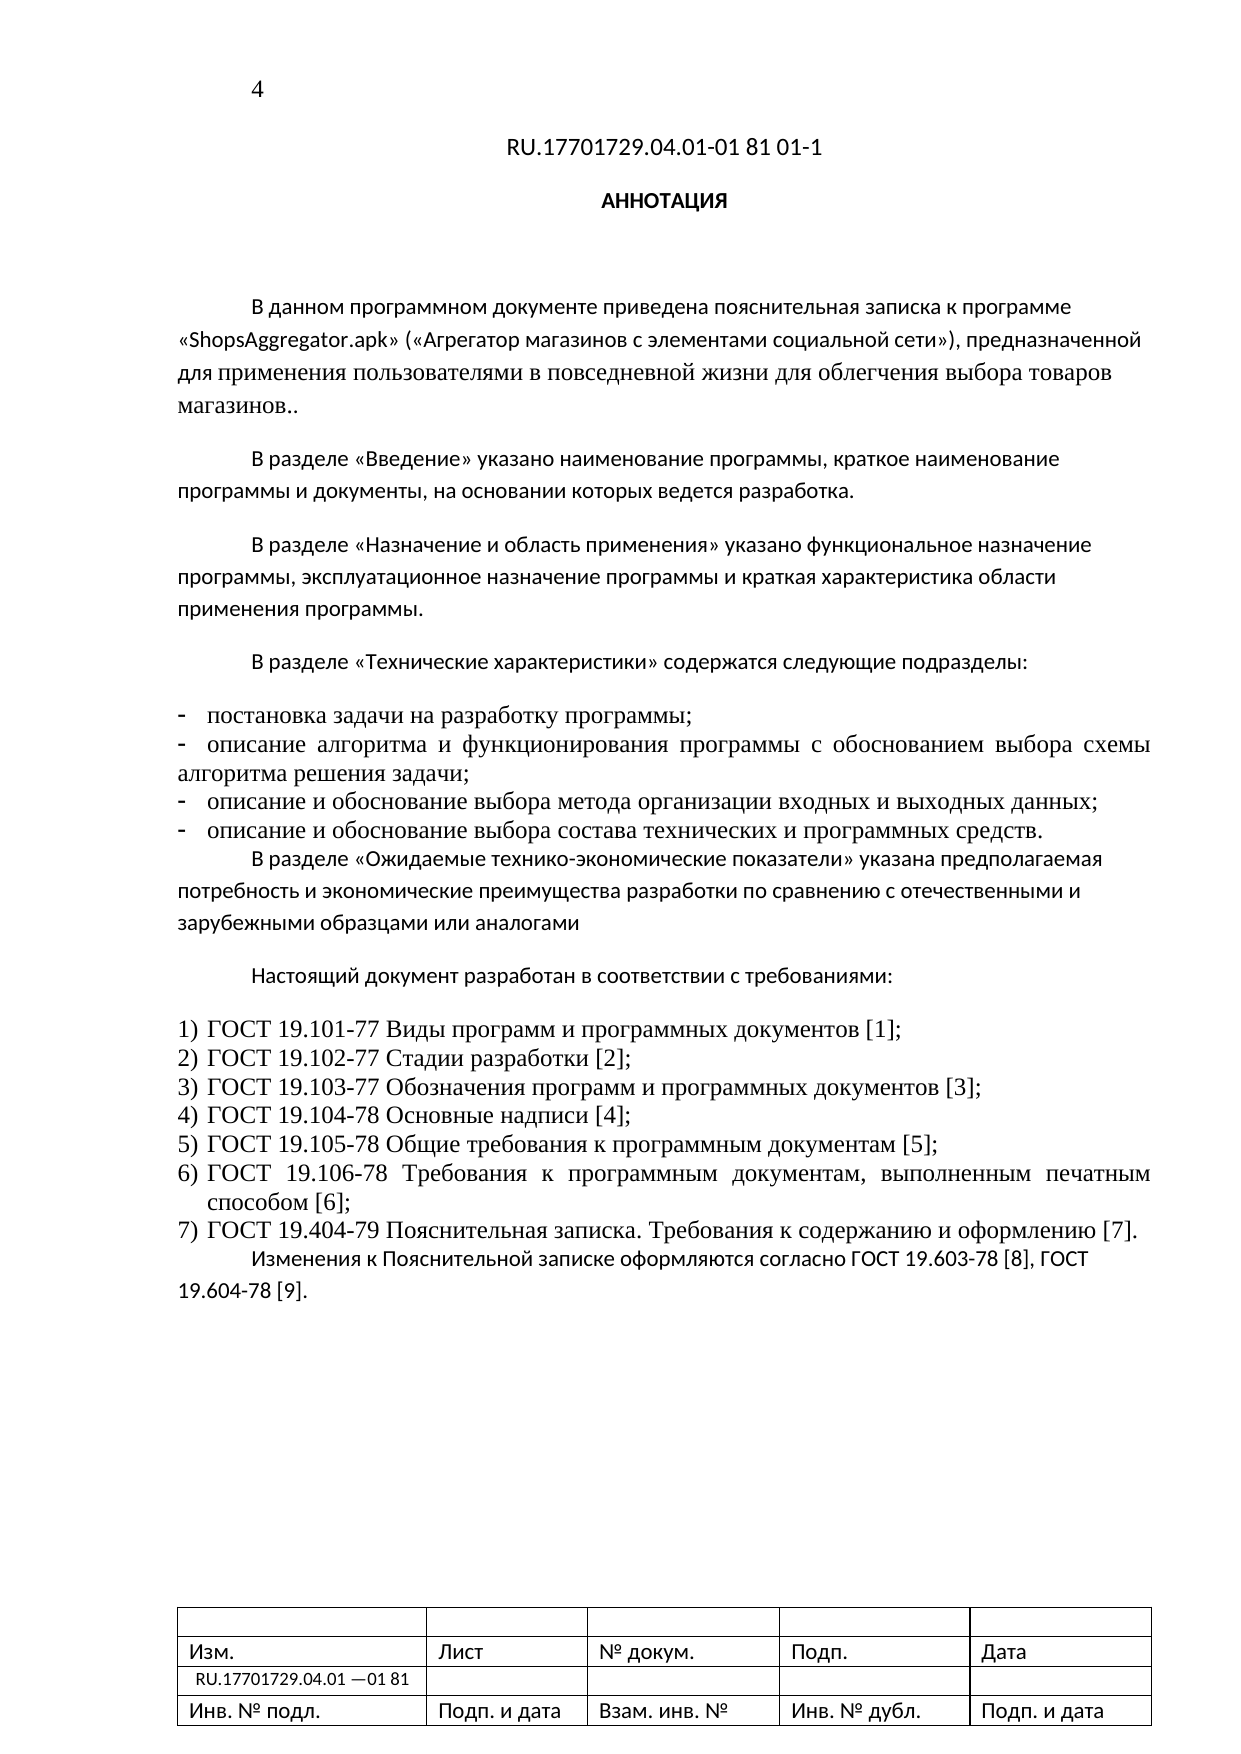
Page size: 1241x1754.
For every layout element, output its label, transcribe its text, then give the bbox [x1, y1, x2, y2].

list ГОСТ 19.101-77 Виды программ и программных документов [1]; [177, 1014, 1152, 1043]
text Настоящий документ разработан в соответствии с требованиями: [177, 961, 1152, 989]
list описание алгоритма и функционирования программы с обоснованием выбора схемы алгоритма решения задачи; [177, 729, 1152, 786]
list ГОСТ 19.404-79 Пояснительная записка. Требования к содержанию и оформлению [7]. [177, 1216, 1152, 1244]
list ГОСТ 19.104-78 Основные надписи [4]; [177, 1101, 1152, 1129]
list ГОСТ 19.105-78 Общие требования к программным документам [5]; [177, 1129, 1152, 1158]
text В разделе «Введение» указано наименование программы, краткое наименование программы и документы, на основании которых ведется разработка. [177, 444, 1152, 505]
list описание и обоснование выбора состава технических и программных средств. [177, 815, 1152, 844]
text В разделе «Назначение и область применения» указано функциональное назначение программы, эксплуатационное назначение программы и краткая характеристика области применения программы. [177, 530, 1152, 622]
text Изменения к Пояснительной записке оформляются согласно ГОСТ 19.603-78 [8], ГОСТ 19.604-78 [9]. [177, 1244, 1152, 1304]
list ГОСТ 19.103-77 Обозначения программ и программных документов [3]; [177, 1072, 1152, 1101]
list описание и обоснование выбора метода организации входных и выходных данных; [177, 786, 1152, 815]
text В разделе «Технические характеристики» содержатся следующие подразделы: [177, 647, 1152, 675]
list ГОСТ 19.106-78 Требования к программным документам, выполненным печатным способом [6]; [177, 1158, 1152, 1216]
text В данном программном документе приведена пояснительная записка к программе «ShopsAggregator.apk» («Агрегатор магазинов с элементами социальной сети»), предназначенной для применения пользователями в повседневной жизни для облегчения выбора товаров магазинов.. [177, 292, 1152, 419]
text АННОТАЦИЯ [177, 186, 1152, 214]
list ГОСТ 19.102-77 Стадии разработки [2]; [177, 1043, 1152, 1072]
list постановка задачи на разработку программы; [177, 700, 1152, 729]
text В разделе «Ожидаемые технико-экономические показатели» указана предполагаемая потребность и экономические преимущества разработки по сравнению с отечественными и зарубежными образцами или аналогами [177, 844, 1152, 936]
